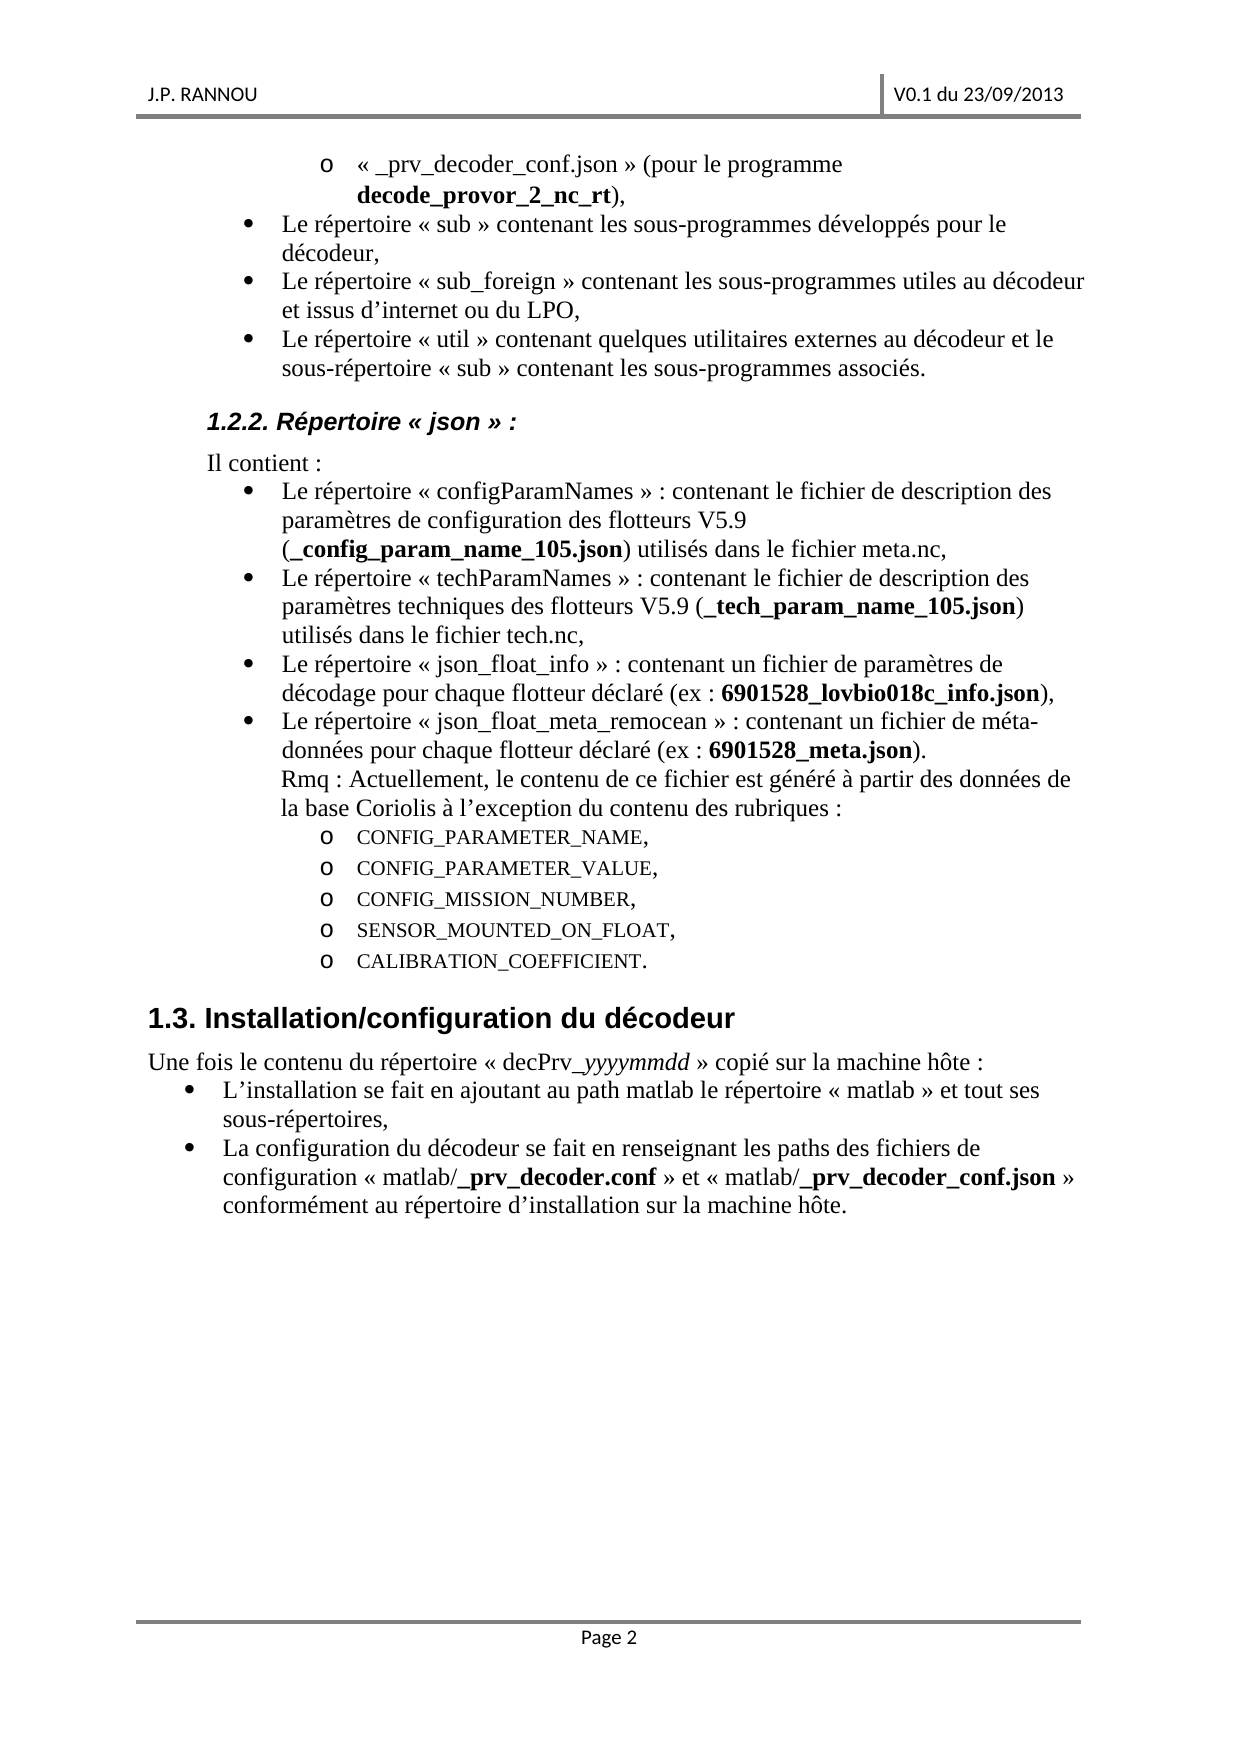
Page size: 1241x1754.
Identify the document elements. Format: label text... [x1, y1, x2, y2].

list Le répertoire « techParamNames » : contenant le fichier de description des paramètres techniques des flotteurs V5.9 (_tech_param_name_105.json) utilisés dans le fichier tech.nc, [244, 563, 1093, 649]
subtitle Répertoire « json » : [207, 406, 1093, 435]
list Le répertoire « sub » contenant les sous-programmes développés pour le décodeur, [244, 209, 1093, 266]
list L’installation se fait en ajoutant au path matlab le répertoire « matlab » et tout ses sous-répertoires, [185, 1075, 1093, 1133]
list CALIBRATION_COEFFICIENT. [319, 945, 1093, 976]
list CONFIG_PARAMETER_NAME, [319, 821, 1093, 852]
list Le répertoire « json_float_info » : contenant un fichier de paramètres de décodage pour chaque flotteur déclaré (ex : 6901528_lovbio018c_info.json), [244, 649, 1093, 706]
list SENSOR_MOUNTED_ON_FLOAT, [319, 914, 1093, 945]
list Le répertoire « json_float_meta_remocean » : contenant un fichier de méta-données pour chaque flotteur déclaré (ex : 6901528_meta.json). [244, 706, 1093, 764]
text Rmq : Actuellement, le contenu de ce fichier est généré à partir des données de la base Coriolis à l’exception du contenu des rubriques : [281, 764, 1093, 821]
subtitle Installation/configuration du décodeur [148, 1001, 1093, 1034]
list CONFIG_MISSION_NUMBER, [319, 883, 1093, 914]
list La configuration du décodeur se fait en renseignant les paths des fichiers de configuration « matlab/_prv_decoder.conf » et « matlab/_prv_decoder_conf.json » conformément au répertoire d’installation sur la machine hôte. [185, 1133, 1093, 1219]
list Le répertoire « configParamNames » : contenant le fichier de description des paramètres de configuration des flotteurs V5.9 (_config_param_name_105.json) utilisés dans le fichier meta.nc, [244, 476, 1093, 563]
text Il contient : [207, 448, 1093, 476]
list Le répertoire « sub_foreign » contenant les sous-programmes utiles au décodeur et issus d’internet ou du LPO, [244, 266, 1093, 324]
text Une fois le contenu du répertoire « decPrv_yyyymmdd » copié sur la machine hôte : [148, 1047, 1093, 1075]
list Le répertoire « util » contenant quelques utilitaires externes au décodeur et le sous-répertoire « sub » contenant les sous-programmes associés. [244, 324, 1093, 381]
list CONFIG_PARAMETER_VALUE, [319, 852, 1093, 883]
list « _prv_decoder_conf.json » (pour le programme decode_provor_2_nc_rt), [319, 149, 1093, 209]
